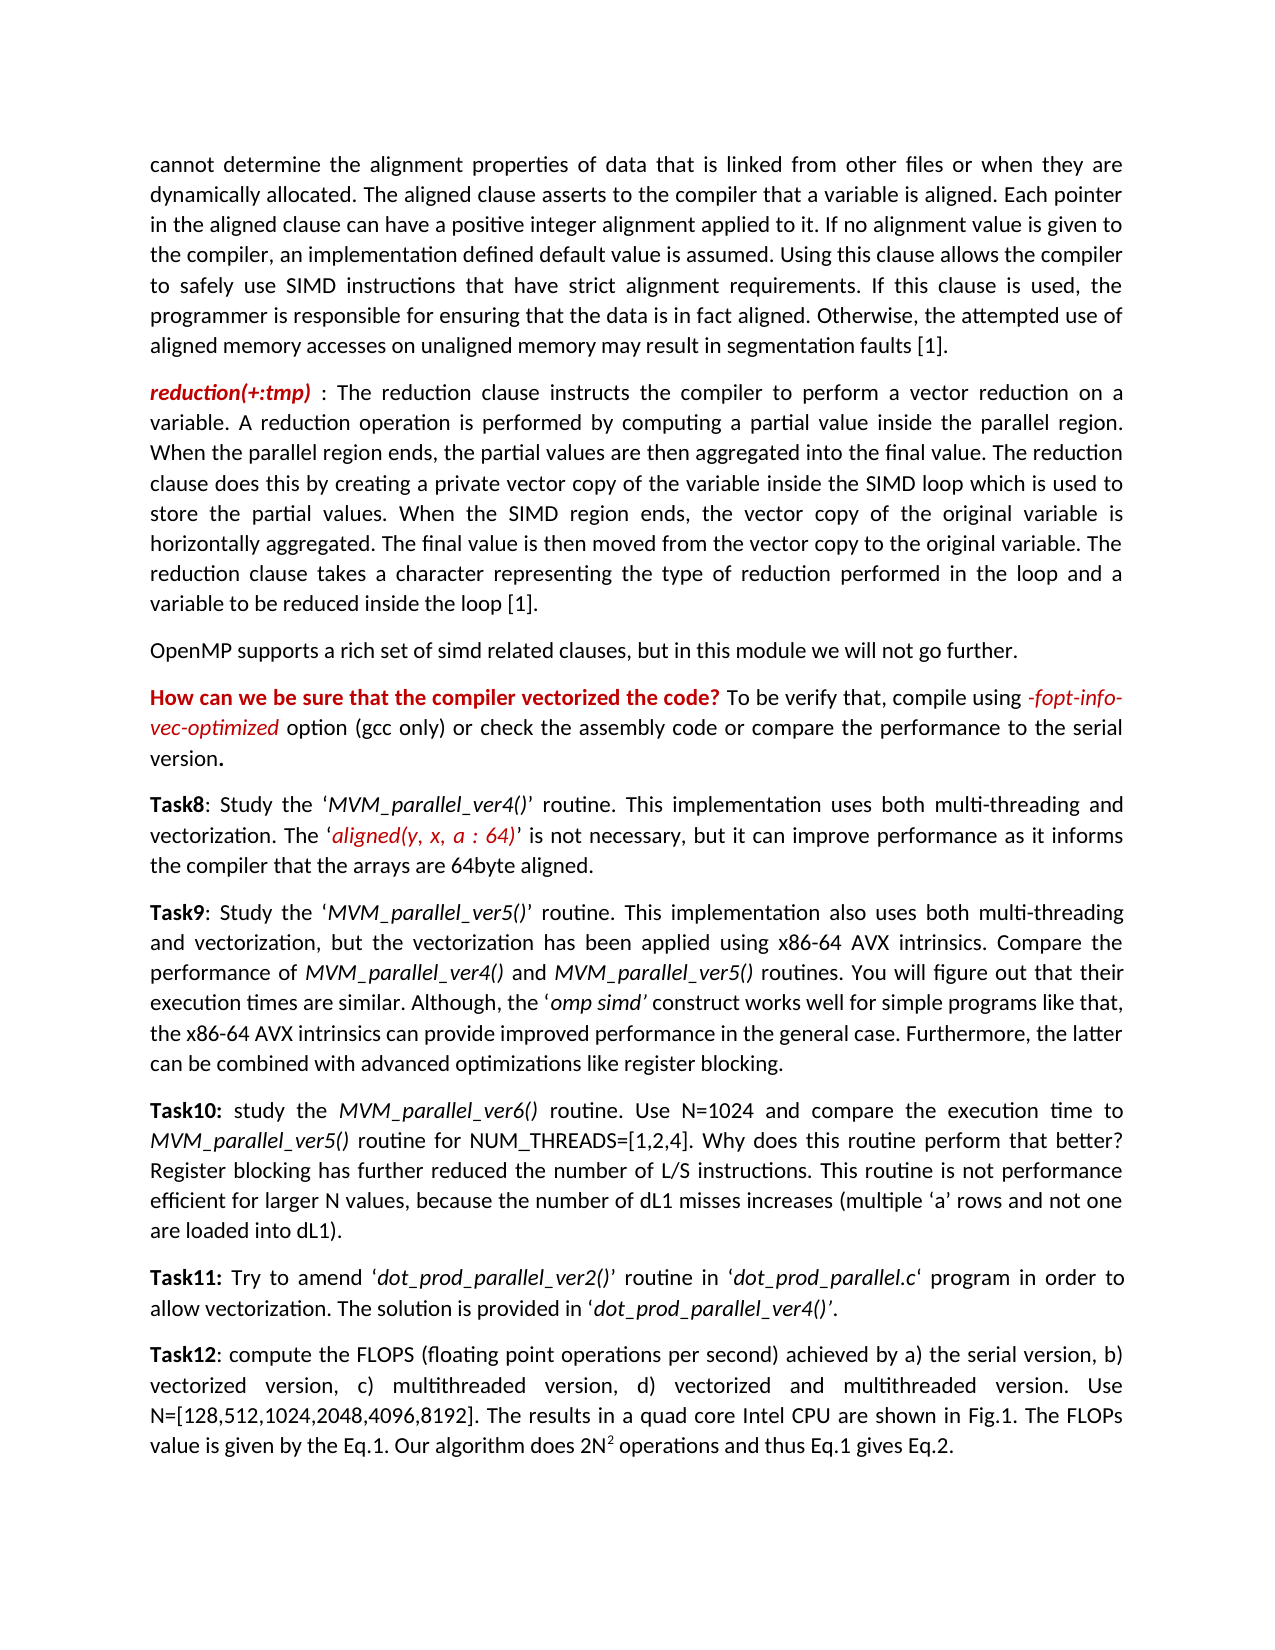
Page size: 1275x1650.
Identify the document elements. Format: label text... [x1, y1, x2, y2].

text How can we be sure that the compiler vectorized the code? To be verify that, compile using -fopt-info-vec-optimized option (gcc only) or check the assembly code or compare the performance to the serial version. [150, 683, 1125, 772]
text reduction(+:tmp) : The reduction clause instructs the compiler to perform a vector reduction on a variable. A reduction operation is performed by computing a partial value inside the parallel region. When the parallel region ends, the partial values are then aggregated into the final value. The reduction clause does this by creating a private vector copy of the variable inside the SIMD loop which is used to store the partial values. When the SIMD region ends, the vector copy of the original variable is horizontally aggregated. The final value is then moved from the vector copy to the original variable. The reduction clause takes a character representing the type of reduction performed in the loop and a variable to be reduced inside the loop [1]. [150, 378, 1125, 618]
text Task11: Try to amend ‘dot_prod_parallel_ver2()’ routine in ‘dot_prod_parallel.c‘ program in order to allow vectorization. The solution is provided in ‘dot_prod_parallel_ver4()’. [150, 1263, 1125, 1322]
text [150, 150, 1125, 359]
text Task10: study the MVM_parallel_ver6() routine. Use N=1024 and compare the execution time to MVM_parallel_ver5() routine for NUM_THREADS=[1,2,4]. Why does this routine perform that better? Register blocking has further reduced the number of L/S instructions. This routine is not performance efficient for larger N values, because the number of dL1 misses increases (multiple ‘a’ rows and not one are loaded into dL1). [150, 1096, 1125, 1245]
text Task9: Study the ‘MVM_parallel_ver5()’ routine. This implementation also uses both multi-threading and vectorization, but the vectorization has been applied using x86-64 AVX intrinsics. Compare the performance of MVM_parallel_ver4() and MVM_parallel_ver5() routines. You will figure out that their execution times are similar. Although, the ‘omp simd’ construct works well for simple programs like that, the x86-64 AVX intrinsics can provide improved performance in the general case. Furthermore, the latter can be combined with advanced optimizations like register blocking. [150, 898, 1125, 1077]
text OpenMP supports a rich set of simd related clauses, but in this module we will not go further. [150, 636, 1125, 664]
text Task12: compute the FLOPS (floating point operations per second) achieved by a) the serial version, b) vectorized version, c) multithreaded version, d) vectorized and multithreaded version. Use N=[128,512,1024,2048,4096,8192]. The results in a quad core Intel CPU are shown in Fig.1. The FLOPs value is given by the Eq.1. Our algorithm does 2N2 operations and thus Eq.1 gives Eq.2. [150, 1341, 1125, 1459]
text Task8: Study the ‘MVM_parallel_ver4()’ routine. This implementation uses both multi-threading and vectorization. The ‘aligned(y, x, a : 64)’ is not necessary, but it can improve performance as it informs the compiler that the arrays are 64byte aligned. [150, 791, 1125, 879]
